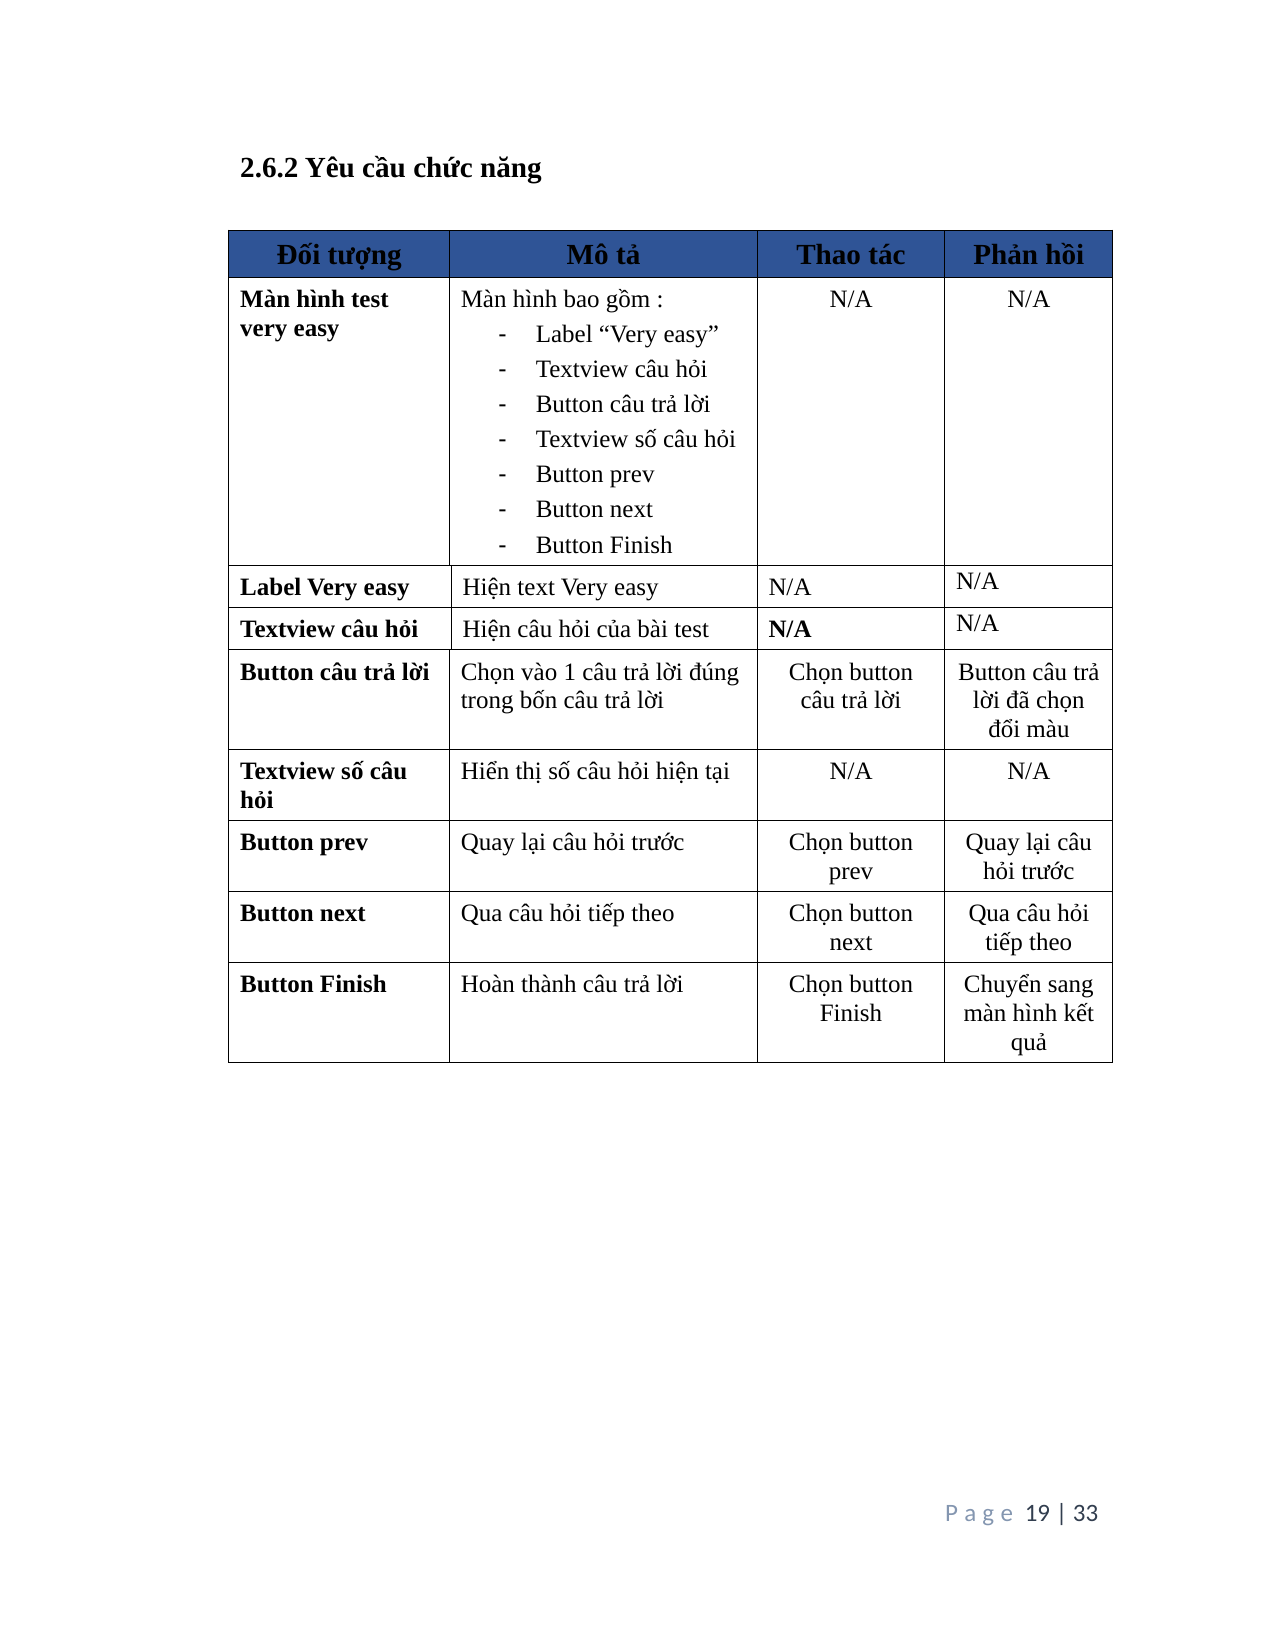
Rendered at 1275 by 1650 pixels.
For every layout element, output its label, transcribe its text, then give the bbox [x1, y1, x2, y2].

table_cell Màn hình bao gồm : Label “Very easy” Textview câu hỏi Button câu trả lời Textview số câu hỏi Button prev Button next Button Finish [450, 278, 757, 565]
table_cell N/A [945, 750, 1112, 820]
table_cell Button câu trả lời [229, 650, 449, 749]
table_cell Button prev [229, 821, 449, 891]
table_cell Qua câu hỏi tiếp theo [945, 892, 1112, 962]
table_cell N/A [945, 608, 1112, 649]
table_cell Chuyển sang màn hình kết quả [945, 963, 1112, 1062]
table_header Phản hồi [945, 231, 1112, 277]
table_cell Chọn button prev [758, 821, 944, 891]
table_cell Chọn vào 1 câu trả lời đúng trong bốn câu trả lời [450, 650, 757, 749]
table_cell N/A [758, 750, 944, 820]
table_cell Hoàn thành câu trả lời [450, 963, 757, 1062]
table_cell Hiển thị số câu hỏi hiện tại [450, 750, 757, 820]
table_cell N/A [758, 278, 944, 565]
table_cell Textview số câu hỏi [229, 750, 449, 820]
table_cell Quay lại câu hỏi trước [945, 821, 1112, 891]
table_cell Màn hình test very easy [229, 278, 449, 565]
table_cell Chọn button next [758, 892, 944, 962]
table_cell N/A [945, 278, 1112, 565]
table_cell Chọn button Finish [758, 963, 944, 1062]
table_cell Label Very easy [229, 566, 451, 607]
table_cell Quay lại câu hỏi trước [450, 821, 757, 891]
table_cell Hiện câu hỏi của bài test [452, 608, 757, 649]
table_cell N/A [945, 566, 1112, 607]
table_cell Textview câu hỏi [229, 608, 451, 649]
text 2.6.2 Yêu cầu chức năng [240, 150, 1125, 183]
table_cell Hiện text Very easy [452, 566, 757, 607]
table_header Thao tác [758, 231, 944, 277]
table_cell N/A [758, 566, 944, 607]
table_header Đối tượng [229, 231, 449, 277]
table_cell Chọn button câu trả lời [758, 650, 944, 749]
table_cell Qua câu hỏi tiếp theo [450, 892, 757, 962]
table_cell Button Finish [229, 963, 449, 1062]
table_cell Button next [229, 892, 449, 962]
table_header Mô tả [450, 231, 757, 277]
table_cell Button câu trả lời đã chọn đổi màu [945, 650, 1112, 749]
table_cell N/A [758, 608, 944, 649]
